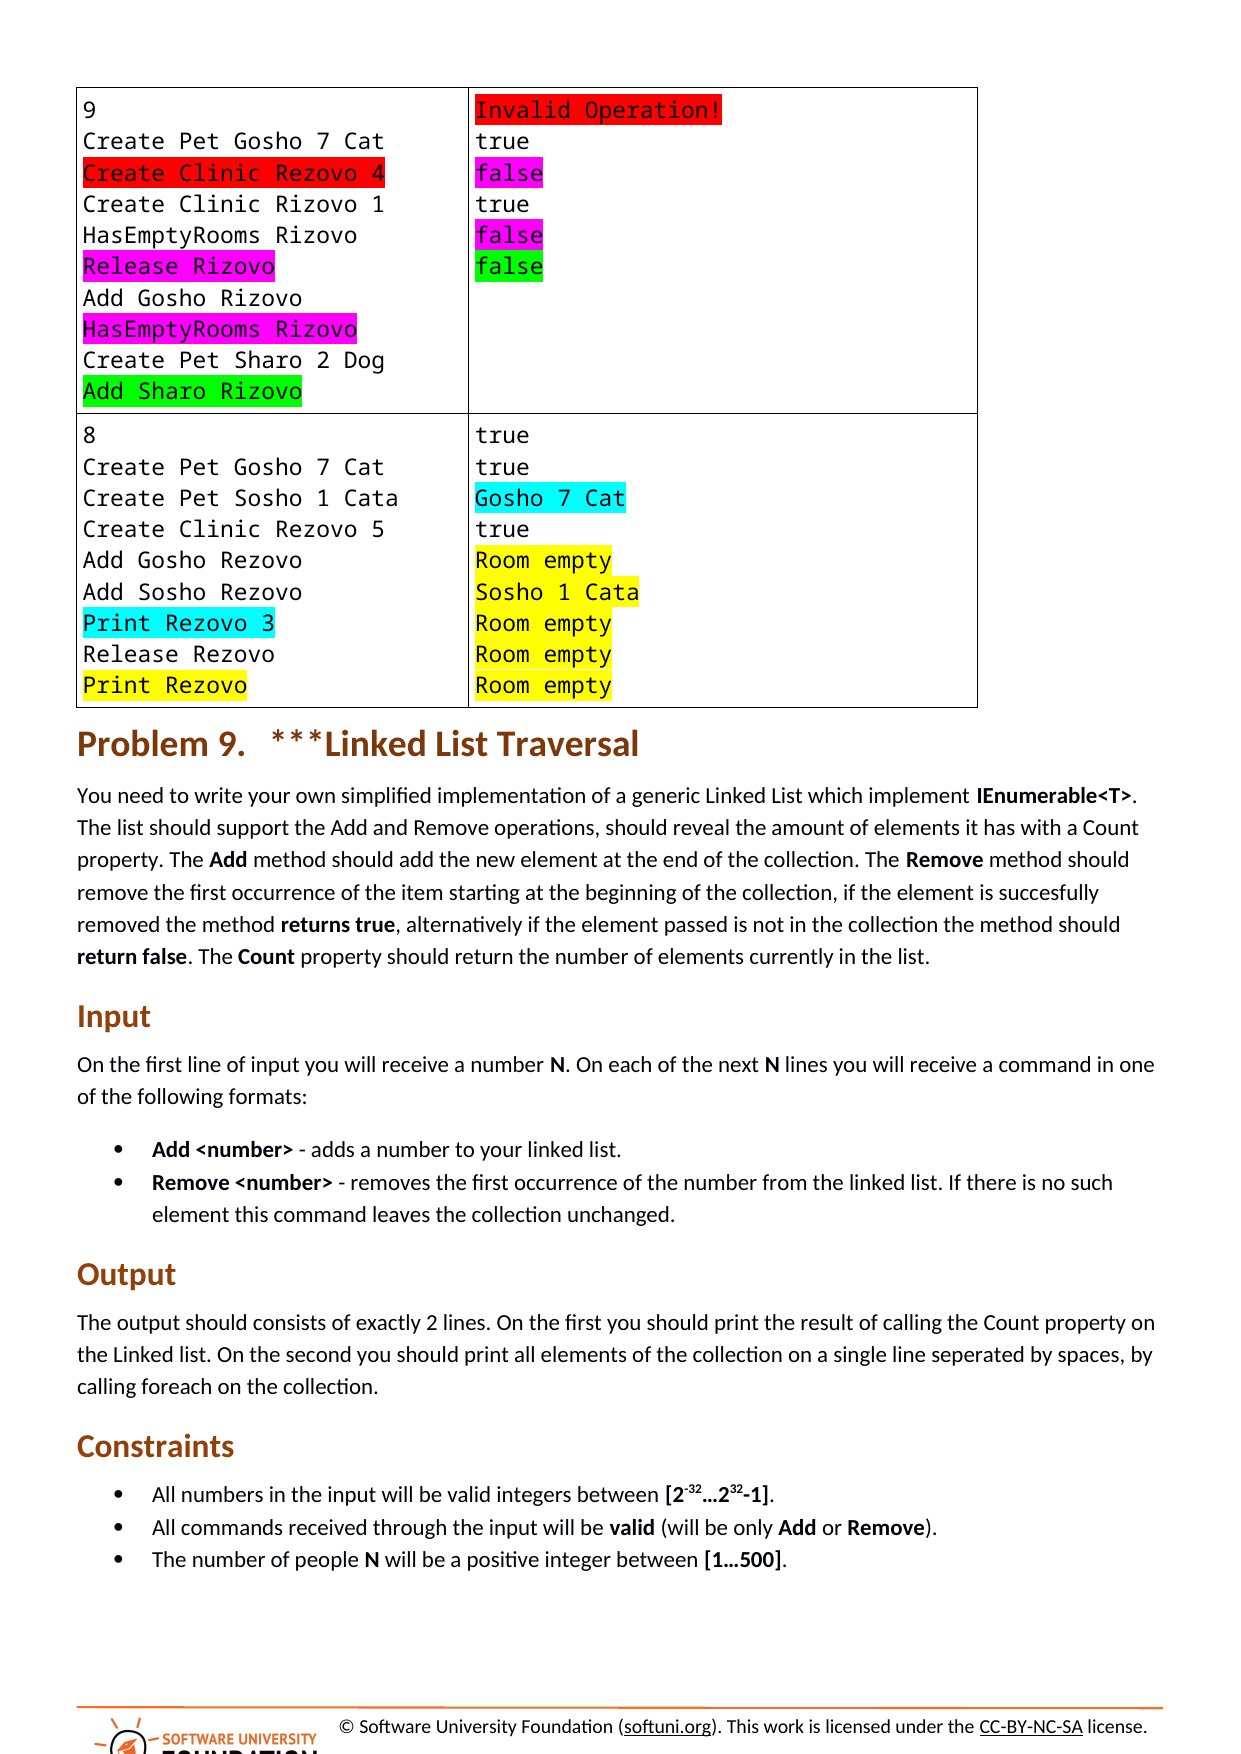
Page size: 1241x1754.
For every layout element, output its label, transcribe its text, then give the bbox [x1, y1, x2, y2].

subtitle Constraints [77, 1425, 1163, 1466]
list The number of people N will be a positive integer between [1…500]. [114, 1545, 1163, 1573]
table_cell true true Gosho 7 Cat true Room empty Sosho 1 Cata Room empty Room empty Room empty [469, 414, 977, 707]
subtitle Output [77, 1253, 1163, 1294]
table_cell 9 Create Pet Gosho 7 Cat Create Clinic Rezovo 4 Create Clinic Rizovo 1 HasEmptyRooms Rizovo Release Rizovo Add Gosho Rizovo HasEmptyRooms Rizovo Create Pet Sharo 2 Dog Add Sharo Rizovo [77, 88, 468, 412]
subtitle Input [77, 995, 1163, 1036]
list All numbers in the input will be valid integers between [2-32…232-1]. [114, 1481, 1163, 1508]
list Add <number> - adds a number to your linked list. [114, 1136, 1163, 1163]
picture [93, 1717, 317, 1754]
subtitle ***Linked List Traversal [77, 720, 1163, 766]
list Remove <number> - removes the first occurrence of the number from the linked list. If there is no such element this command leaves the collection unchanged. [114, 1168, 1163, 1228]
text On the first line of input you will receive a number N. On each of the next N lines you will receive a command in one of the following formats: [77, 1050, 1163, 1111]
text The output should consists of exactly 2 lines. On the first you should print the result of calling the Count property on the Linked list. On the second you should print all elements of the collection on a single line seperated by spaces, by calling foreach on the collection. [77, 1308, 1163, 1400]
table_cell Invalid Operation! true false true false false [469, 88, 977, 412]
list All commands received through the input will be valid (will be only Add or Remove). [114, 1513, 1163, 1541]
text You need to write your own simplified implementation of a generic Linked List which implement IEnumerable<T>. The list should support the Add and Remove operations, should reveal the amount of elements it has with a Count property. The Add method should add the new element at the end of the collection. The Remove method should remove the first occurrence of the item starting at the beginning of the collection, if the element is succesfully removed the method returns true, alternatively if the element passed is not in the collection the method should return false. The Count property should return the number of elements currently in the list. [77, 781, 1163, 970]
table_cell 8 Create Pet Gosho 7 Cat Create Pet Sosho 1 Cata Create Clinic Rezovo 5 Add Gosho Rezovo Add Sosho Rezovo Print Rezovo 3 Release Rezovo Print Rezovo [77, 414, 468, 707]
